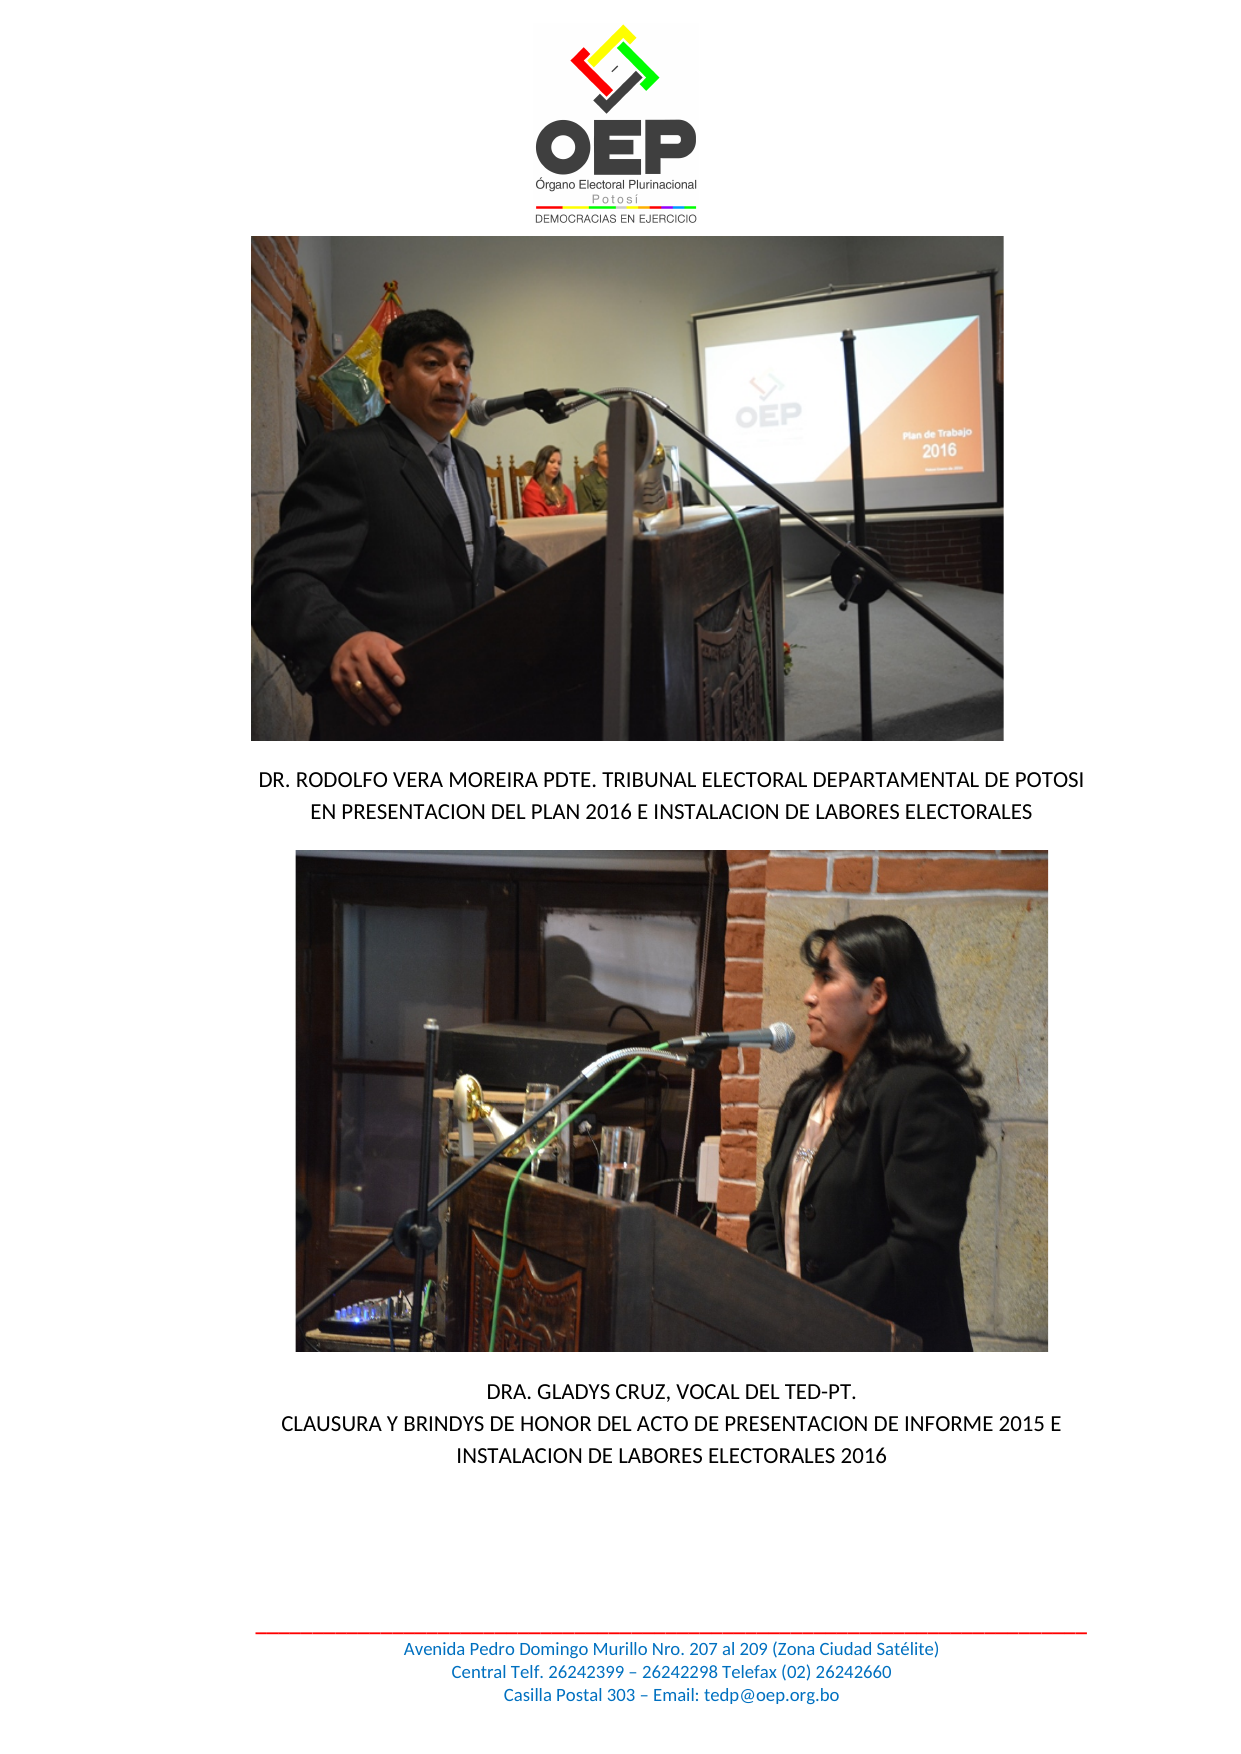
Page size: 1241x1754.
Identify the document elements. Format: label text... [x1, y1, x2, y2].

text DR. RODOLFO VERA MOREIRA PDTE. TRIBUNAL ELECTORAL DEPARTAMENTAL DE POTOSI EN PRESENTACION DEL PLAN 2016 E INSTALACION DE LABORES ELECTORALES [251, 765, 1092, 825]
text CLAUSURA Y BRINDYS DE HONOR DEL ACTO DE PRESENTACION DE INFORME 2015 E INSTALACION DE LABORES ELECTORALES 2016 [251, 1409, 1092, 1469]
picture [251, 236, 1004, 741]
picture [533, 23, 699, 224]
text DRA. GLADYS CRUZ, VOCAL DEL TED-PT. [251, 1377, 1092, 1405]
picture [295, 850, 1049, 1352]
